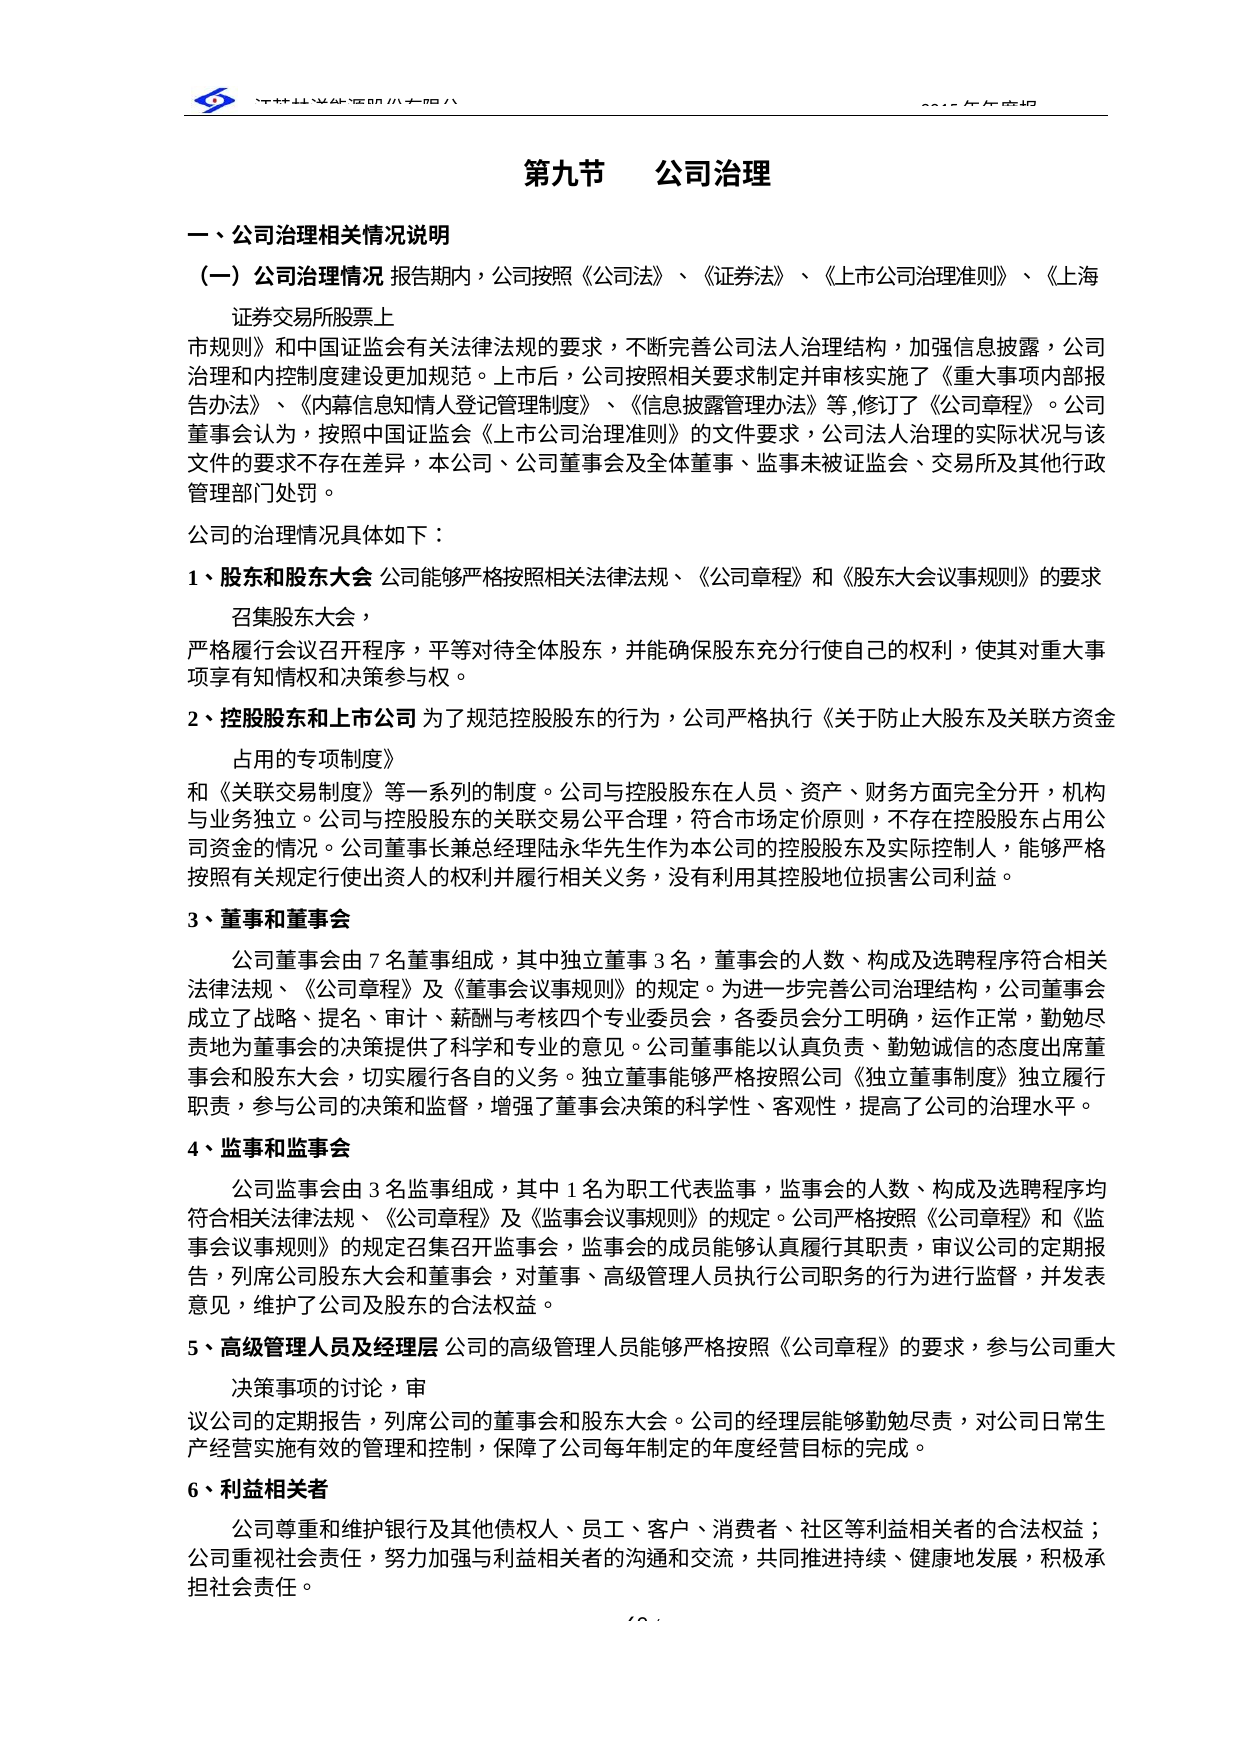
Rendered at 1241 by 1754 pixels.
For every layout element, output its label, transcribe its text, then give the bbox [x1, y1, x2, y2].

text 议公司的定期报告，列席公司的董事会和股东大会。公司的经理层能够勤勉尽责，对公司日常生 [187, 1413, 1118, 1433]
text 公司的治理情况具体如下： [187, 520, 1118, 550]
text 1、股东和股东大会 公司能够严格按照相关法律法规、《公司章程》和《股东大会议事规则》的要求召集股东大会， [187, 562, 1118, 632]
text 5、高级管理人员及经理层 公司的高级管理人员能够严格按照《公司章程》的要求，参与公司重大决策事项的讨论，审 [187, 1332, 1118, 1402]
text 和《关联交易制度》等一系列的制度。公司与控股股东在人员、资产、财务方面完全分开，机构 [187, 784, 1118, 804]
subtitle 一、公司治理相关情况说明 [187, 220, 1118, 250]
text 项享有知情权和决策参与权。 [187, 663, 1118, 691]
text 与业务独立。公司与控股股东的关联交易公平合理，符合市场定价原则，不存在控股股东占用公 司资金的情况。公司董事长兼总经理陆永华先生作为本公司的控股股东及实际控制人，能够严格 按照有关规定行使出资人的权利并履行相关义务，没有利用其控股地位损害公司利益。 [187, 804, 1108, 892]
text 公司董事会由 7 名董事组成，其中独立董事 3 名，董事会的人数、构成及选聘程序符合相关 法律法规、《公司章程》及《董事会议事规则》的规定。为进一步完善公司治理结构，公司董事会 成立了战略、提名、审计、薪酬与考核四个专业委员会，各委员会分工明确，运作正常，勤勉尽 责地为董事会的决策提供了科学和专业的意见。公司董事能以认真负责、勤勉诚信的态度出席董 事会和股东大会，切实履行各自的义务。独立董事能够严格按照公司《独立董事制度》独立履行 职责，参与公司的决策和监督，增强了董事会决策的科学性、客观性，提高了公司的治理水平。 [187, 945, 1108, 1121]
text 严格履行会议召开程序，平等对待全体股东，并能确保股东充分行使自己的权利，使其对重大事 [187, 642, 1118, 663]
subtitle 4、监事和监事会 [187, 1133, 1118, 1163]
text 市规则》和中国证监会有关法律法规的要求，不断完善公司法人治理结构，加强信息披露，公司 治理和内控制度建设更加规范。上市后，公司按照相关要求制定并审核实施了《重大事项内部报 告办法》、《内幕信息知情人登记管理制度》、《信息披露管理办法》等,修订了《公司章程》。公司 董事会认为，按照中国证监会《上市公司治理准则》的文件要求，公司法人治理的实际状况与该 文件的要求不存在差异，本公司、公司董事会及全体董事、监事未被证监会、交易所及其他行政 管理部门处罚。 [187, 332, 1108, 507]
text 公司监事会由 3 名监事组成，其中 1 名为职工代表监事，监事会的人数、构成及选聘程序均 符合相关法律法规、《公司章程》及《监事会议事规则》的规定。公司严格按照《公司章程》和《监 事会议事规则》的规定召集召开监事会，监事会的成员能够认真履行其职责，审议公司的定期报 告，列席公司股东大会和董事会，对董事、高级管理人员执行公司职务的行为进行监督，并发表 意见，维护了公司及股东的合法权益。 [187, 1174, 1108, 1320]
text 产经营实施有效的管理和控制，保障了公司每年制定的年度经营目标的完成。 [187, 1433, 1118, 1462]
text 2、控股股东和上市公司 为了规范控股股东的行为，公司严格执行《关于防止大股东及关联方资金占用的专项制度》 [187, 703, 1118, 773]
text （一）公司治理情况 报告期内，公司按照《公司法》、《证券法》、《上市公司治理准则》、《上海证券交易所股票上 [187, 250, 1118, 332]
picture [191, 86, 238, 114]
subtitle 6、利益相关者 [187, 1474, 1118, 1504]
text 公司尊重和维护银行及其他债权人、员工、客户、消费者、社区等利益相关者的合法权益； 公司重视社会责任，努力加强与利益相关者的沟通和交流，共同推进持续、健康地发展，积极承 担社会责任。 [187, 1514, 1108, 1602]
subtitle 第九节 公司治理 [173, 153, 1121, 193]
subtitle 3、董事和董事会 [187, 904, 1118, 934]
